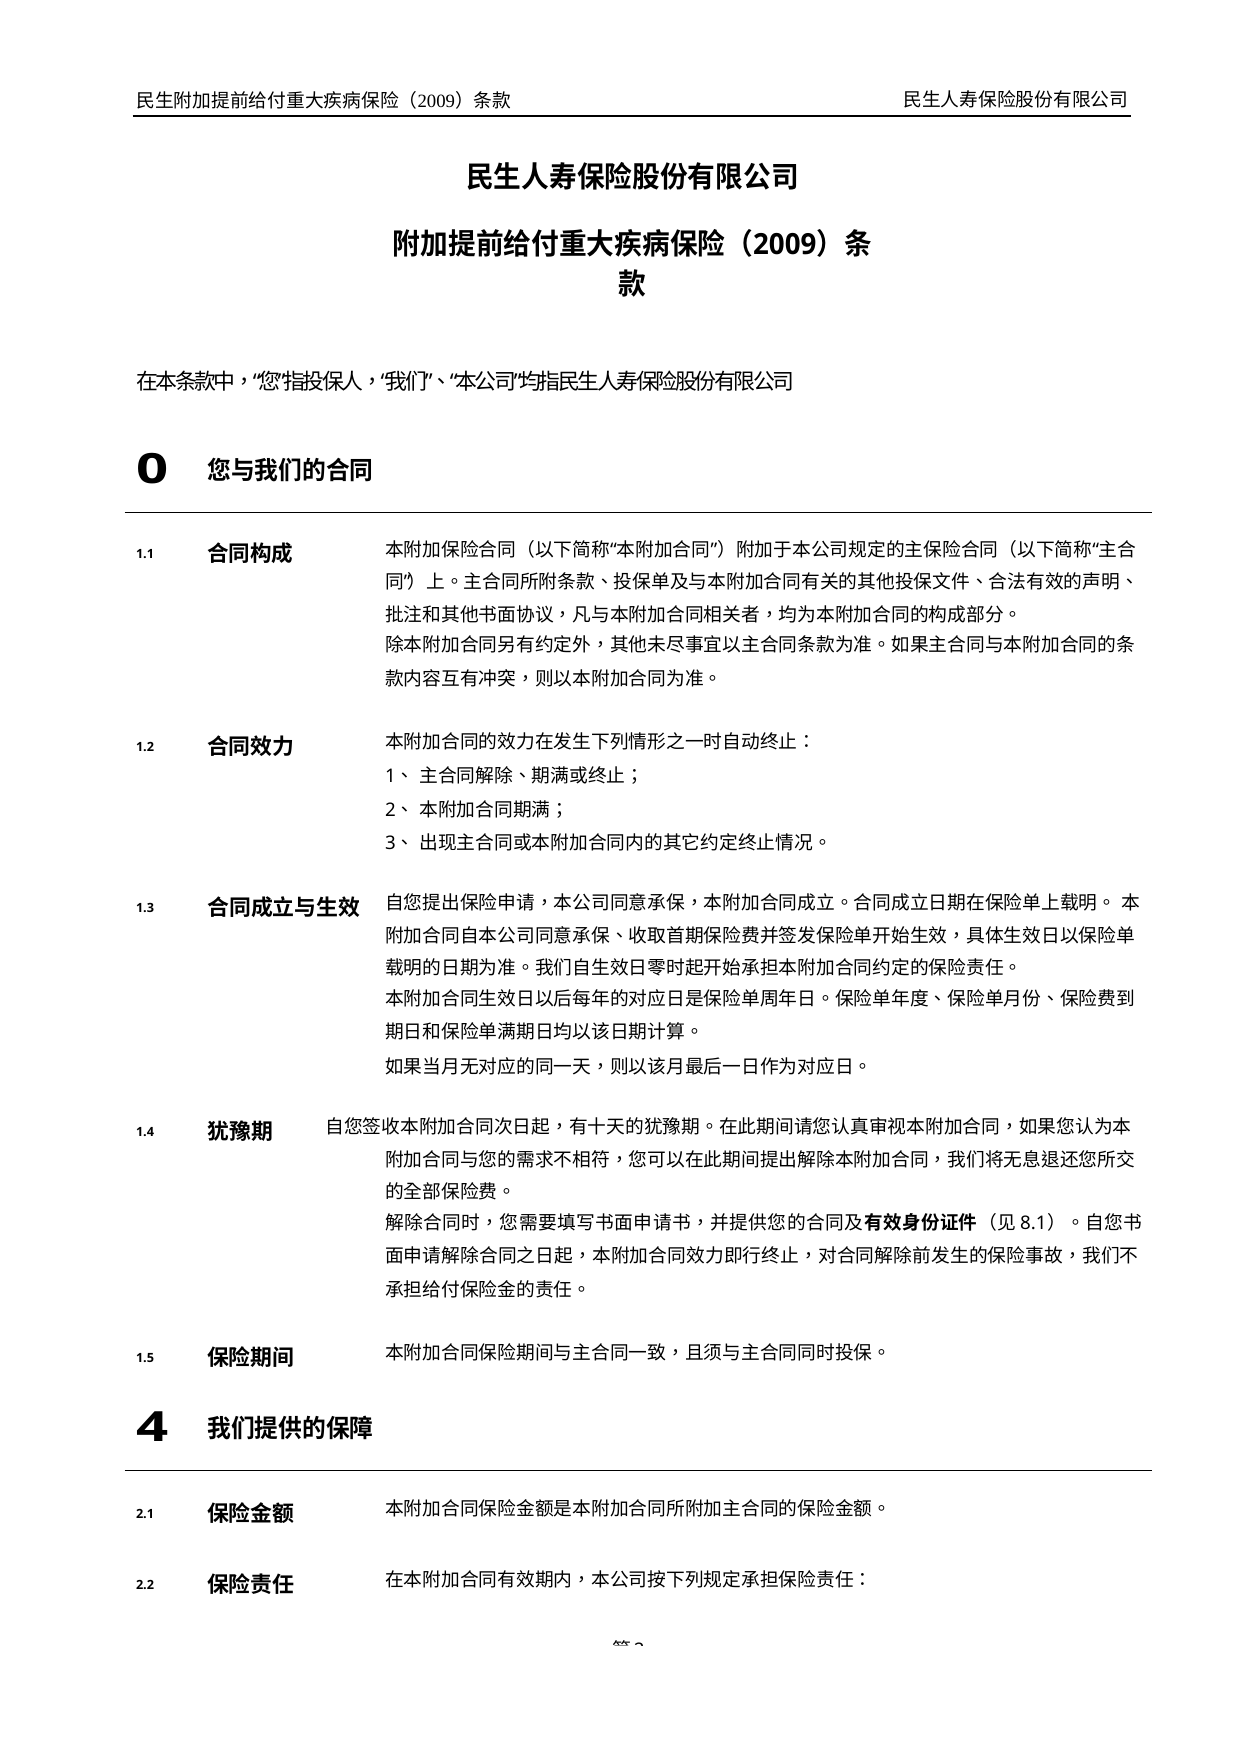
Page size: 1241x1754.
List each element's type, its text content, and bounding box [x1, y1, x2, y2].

text 民生人寿保险股份有限公司 [380, 156, 884, 196]
list 合同成立与生效 自您提出保险申请，本公司同意承保，本附加合同成立。合同成立日期在保险单上载明。 本附加合同自本公司同意承保、收取首期保险费并签发保险单开始生效，具体生效日以保险单载明的日期为准。我们自生效日零时起开始承担本附加合同约定的保险责任。 [136, 884, 1142, 981]
text 本附加合同生效日以后每年的对应日是保险单周年日。保险单年度、保险单月份、保险费到期日和保险单满期日均以该日期计算。 [385, 985, 1142, 1044]
text 4 我们提供的保障 [136, 1393, 1163, 1454]
list 保险金额 本附加合同保险金额是本附加合同所附加主合同的保险金额。 [136, 1492, 1163, 1528]
text 2、 本附加合同期满； [385, 796, 1163, 822]
list 合同效力 本附加合同的效力在发生下列情形之一时自动终止： [136, 725, 1163, 760]
list 保险责任 在本附加合同有效期内，本公司按下列规定承担保险责任： [136, 1563, 1163, 1598]
list 合同构成 本附加保险合同（以下简称“本附加合同”）附加于本公司规定的主保险合同（以下简称“主合同”）上。主合同所附条款、投保单及与本附加合同有关的其他投保文件、合法有效的声明、批注和其他书面协议，凡与本附加合同相关者，均为本附加合同的构成部分。 [136, 530, 1152, 628]
text 3、 出现主合同或本附加合同内的其它约定终止情况。 [385, 829, 1163, 855]
list 犹豫期 自您签收本附加合同次日起，有十天的犹豫期。在此期间请您认真审视本附加合同，如果您认为本附加合同与您的需求不相符，您可以在此期间提出解除本附加合同，我们将无息退还您所交的全部保险费。 [136, 1108, 1135, 1205]
text 除本附加合同另有约定外，其他未尽事宜以主合同条款为准。如果主合同与本附加合同的条款内容互有冲突，则以本附加合同为准。 [385, 632, 1142, 691]
text 1、 主合同解除、期满或终止； [385, 763, 1163, 788]
text 在本条款中，“您”指投保人，“我们”、“本公司”均指民生人寿保险股份有限公司 [136, 366, 1163, 396]
text 解除合同时，您需要填写书面申请书，并提供您的合同及有效身份证件（见 8.1）。自您书面申请解除合同之日起，本附加合同效力即行终止，对合同解除前发生的保险事故，我们不承担给付保险金的责任。 [385, 1209, 1142, 1302]
text 0 您与我们的合同 [136, 435, 1163, 496]
list 保险期间 本附加合同保险期间与主合同一致，且须与主合同同时投保。 [136, 1336, 1163, 1371]
text 如果当月无对应的同一天，则以该月最后一日作为对应日。 [385, 1054, 1163, 1079]
text 附加提前给付重大疾病保险（2009）条款 [380, 224, 884, 303]
